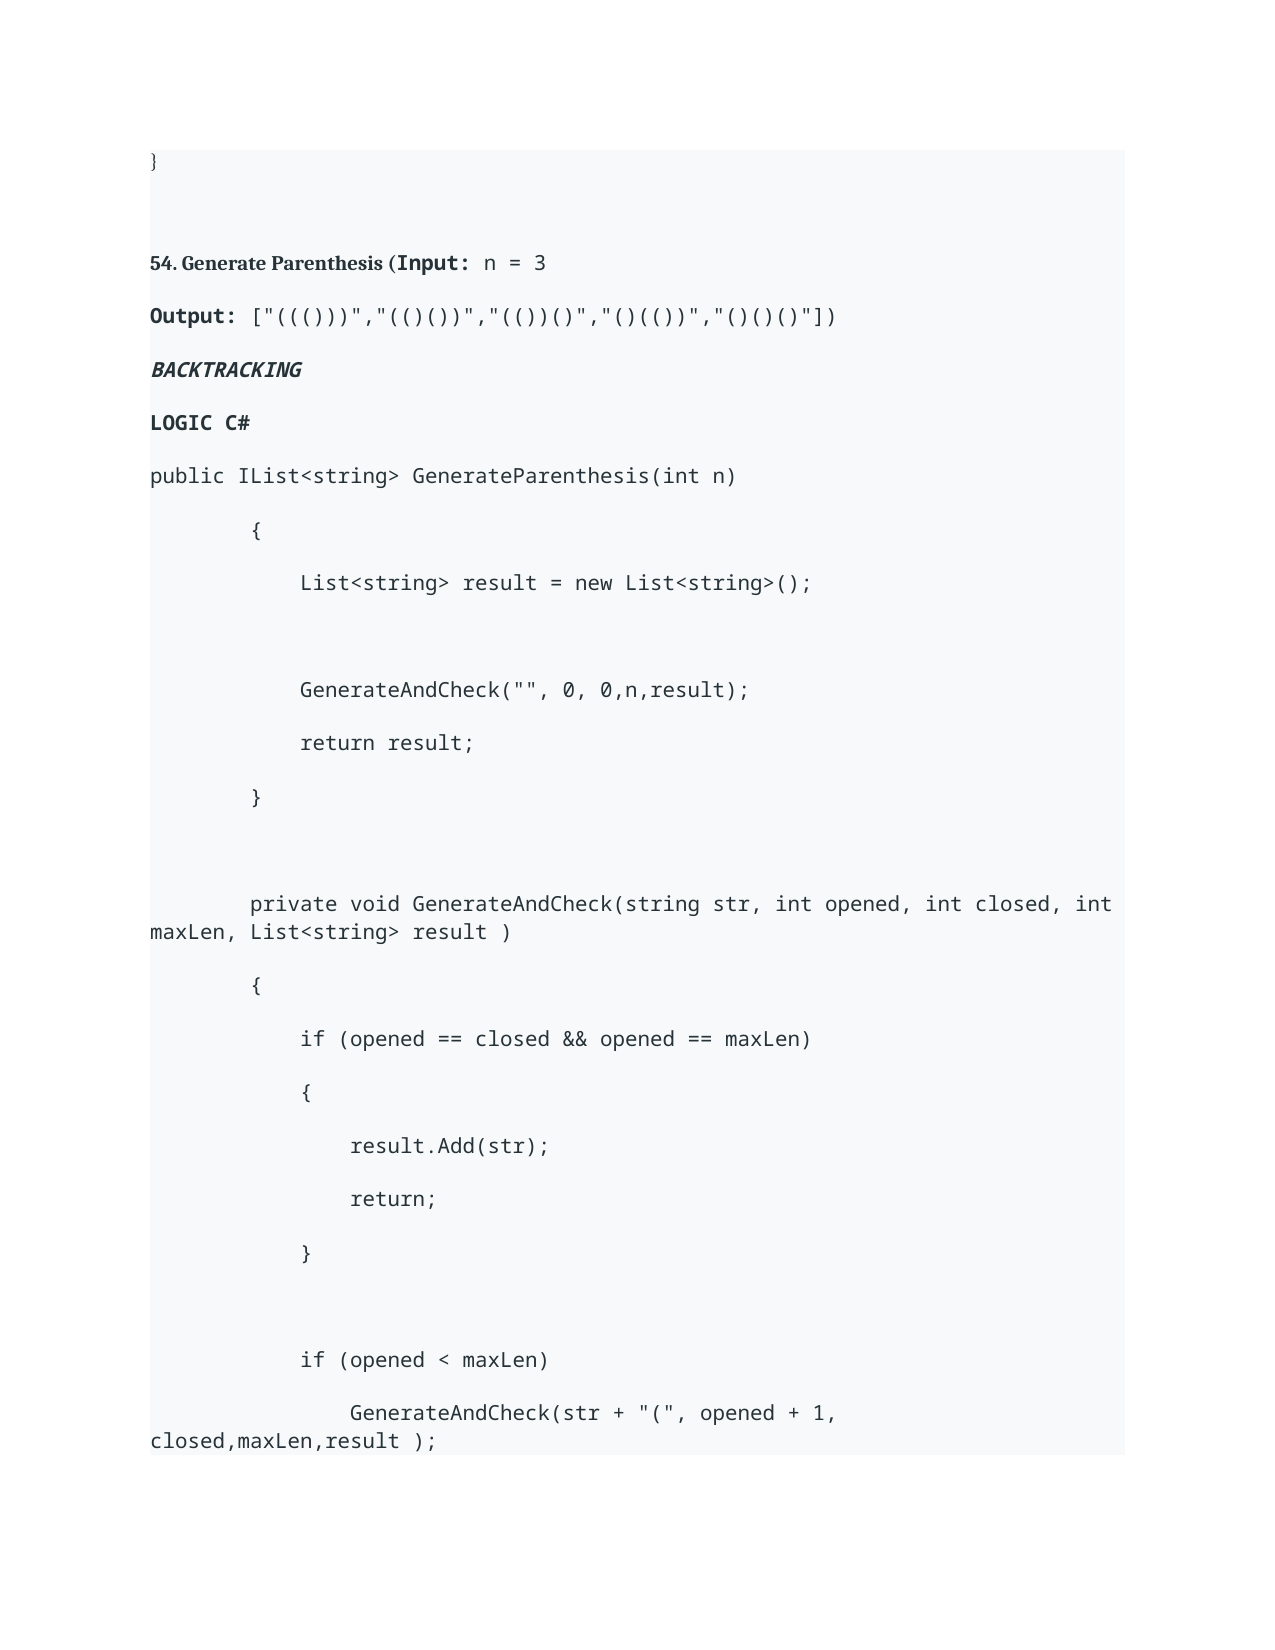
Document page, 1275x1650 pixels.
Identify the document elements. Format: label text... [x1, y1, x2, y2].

text { [150, 1077, 1125, 1106]
text result.Add(str); [150, 1131, 1125, 1159]
text { [150, 971, 1125, 999]
text BACKTRACKING [150, 355, 1125, 383]
text GenerateAndCheck(str + "(", opened + 1, closed,maxLen,result ); [150, 1398, 1125, 1455]
text } [150, 782, 1125, 810]
text List<string> result = new List<string>(); [150, 568, 1125, 597]
text return result; [150, 728, 1125, 757]
text return; [150, 1184, 1125, 1213]
text } [150, 1238, 1125, 1266]
text public IList<string> GenerateParenthesis(int n) [150, 462, 1125, 490]
text { [150, 515, 1125, 543]
text if (opened < maxLen) [150, 1345, 1125, 1373]
text private void GenerateAndCheck(string str, int opened, int closed, int maxLen, List<string> result ) [150, 889, 1125, 946]
text Output: ["((()))","(()())","(())()","()(())","()()()"]) [150, 301, 1125, 330]
text LOGIC C# [150, 408, 1125, 437]
text } [150, 150, 1125, 174]
text GenerateAndCheck("", 0, 0,n,result); [150, 675, 1125, 703]
text 54. Generate Parenthesis (Input: n = 3 [150, 248, 1125, 276]
text if (opened == closed && opened == maxLen) [150, 1024, 1125, 1052]
